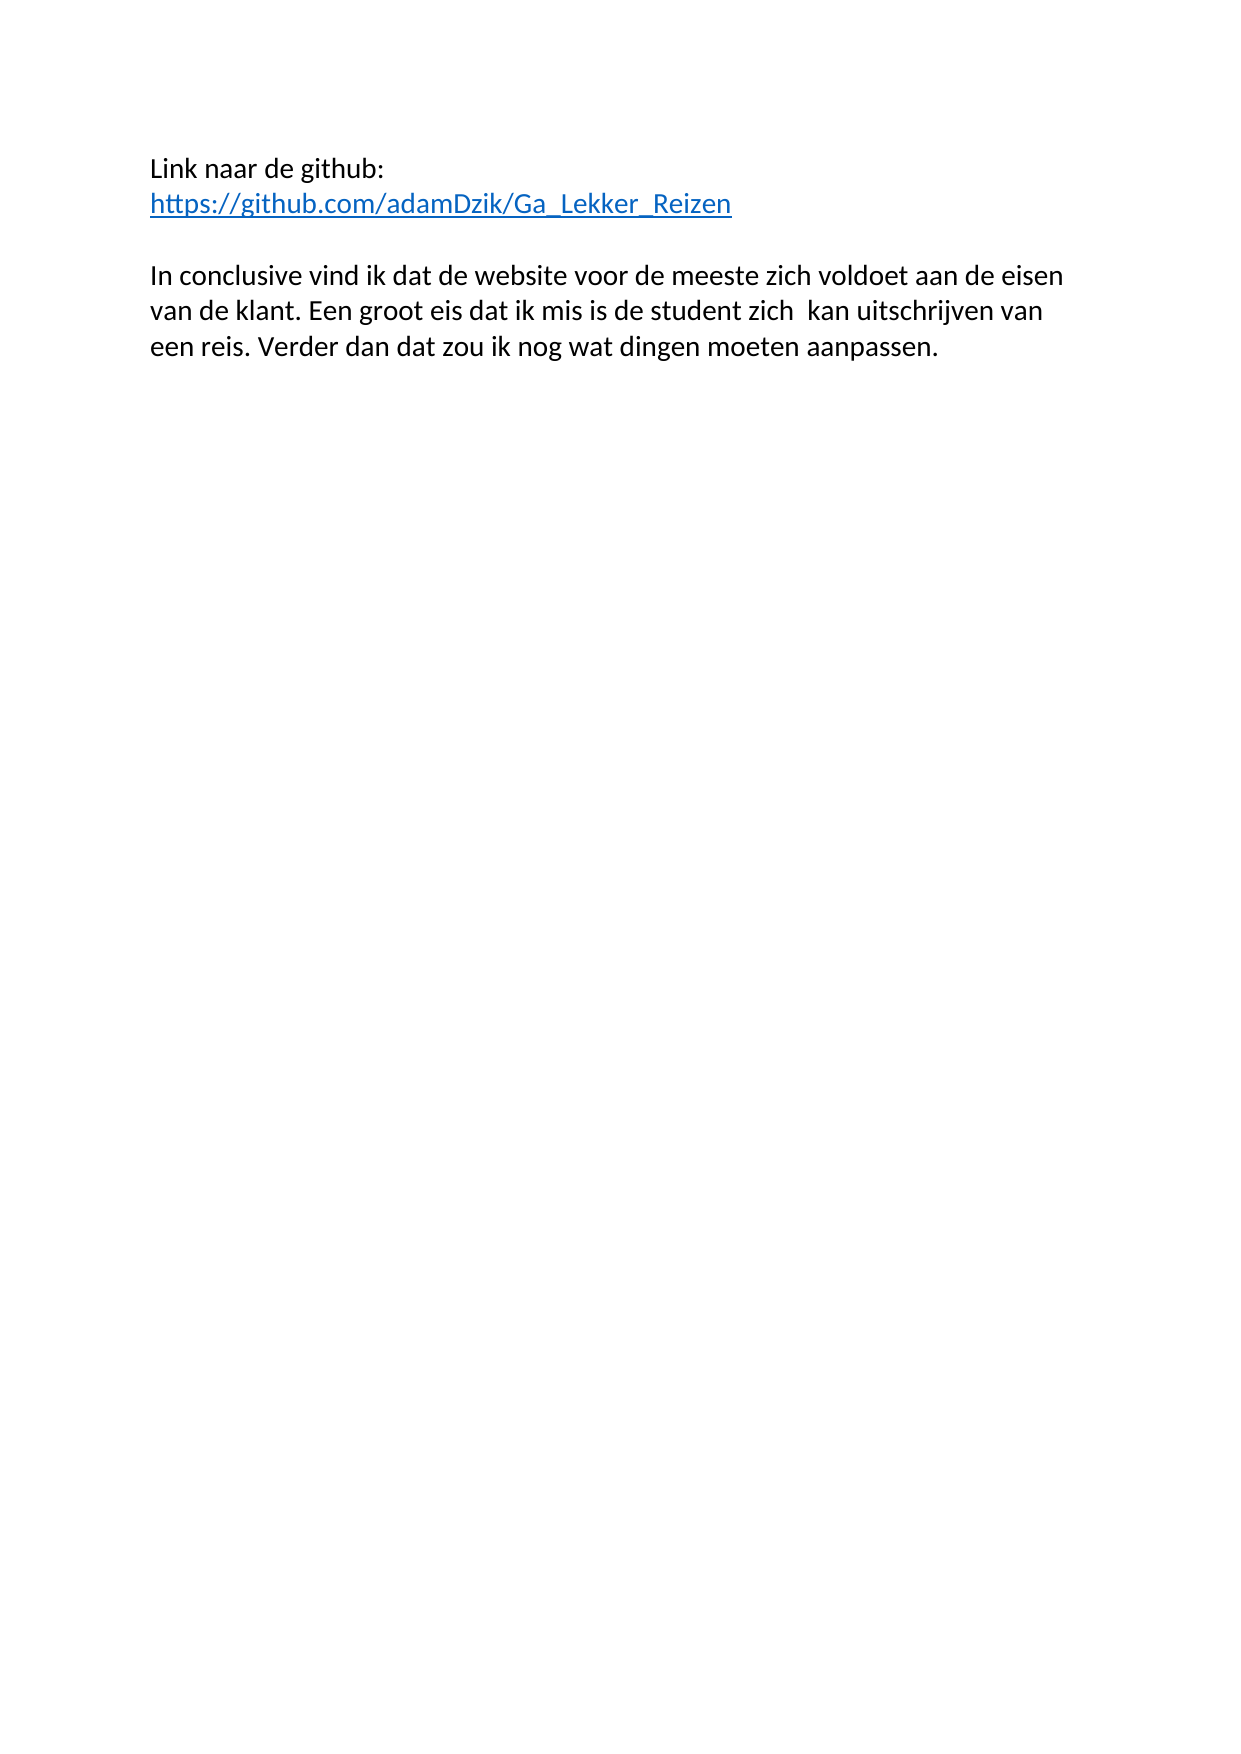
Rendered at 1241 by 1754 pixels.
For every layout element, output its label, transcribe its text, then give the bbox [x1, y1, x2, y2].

text https://github.com/adamDzik/Ga_Lekker_Reizen [150, 186, 1090, 221]
text In conclusive vind ik dat de website voor de meeste zich voldoet aan de eisen van de klant. Een groot eis dat ik mis is de student zich kan uitschrijven van een reis. Verder dan dat zou ik nog wat dingen moeten aanpassen. [150, 257, 1090, 364]
text Link naar de github: [150, 150, 1090, 186]
